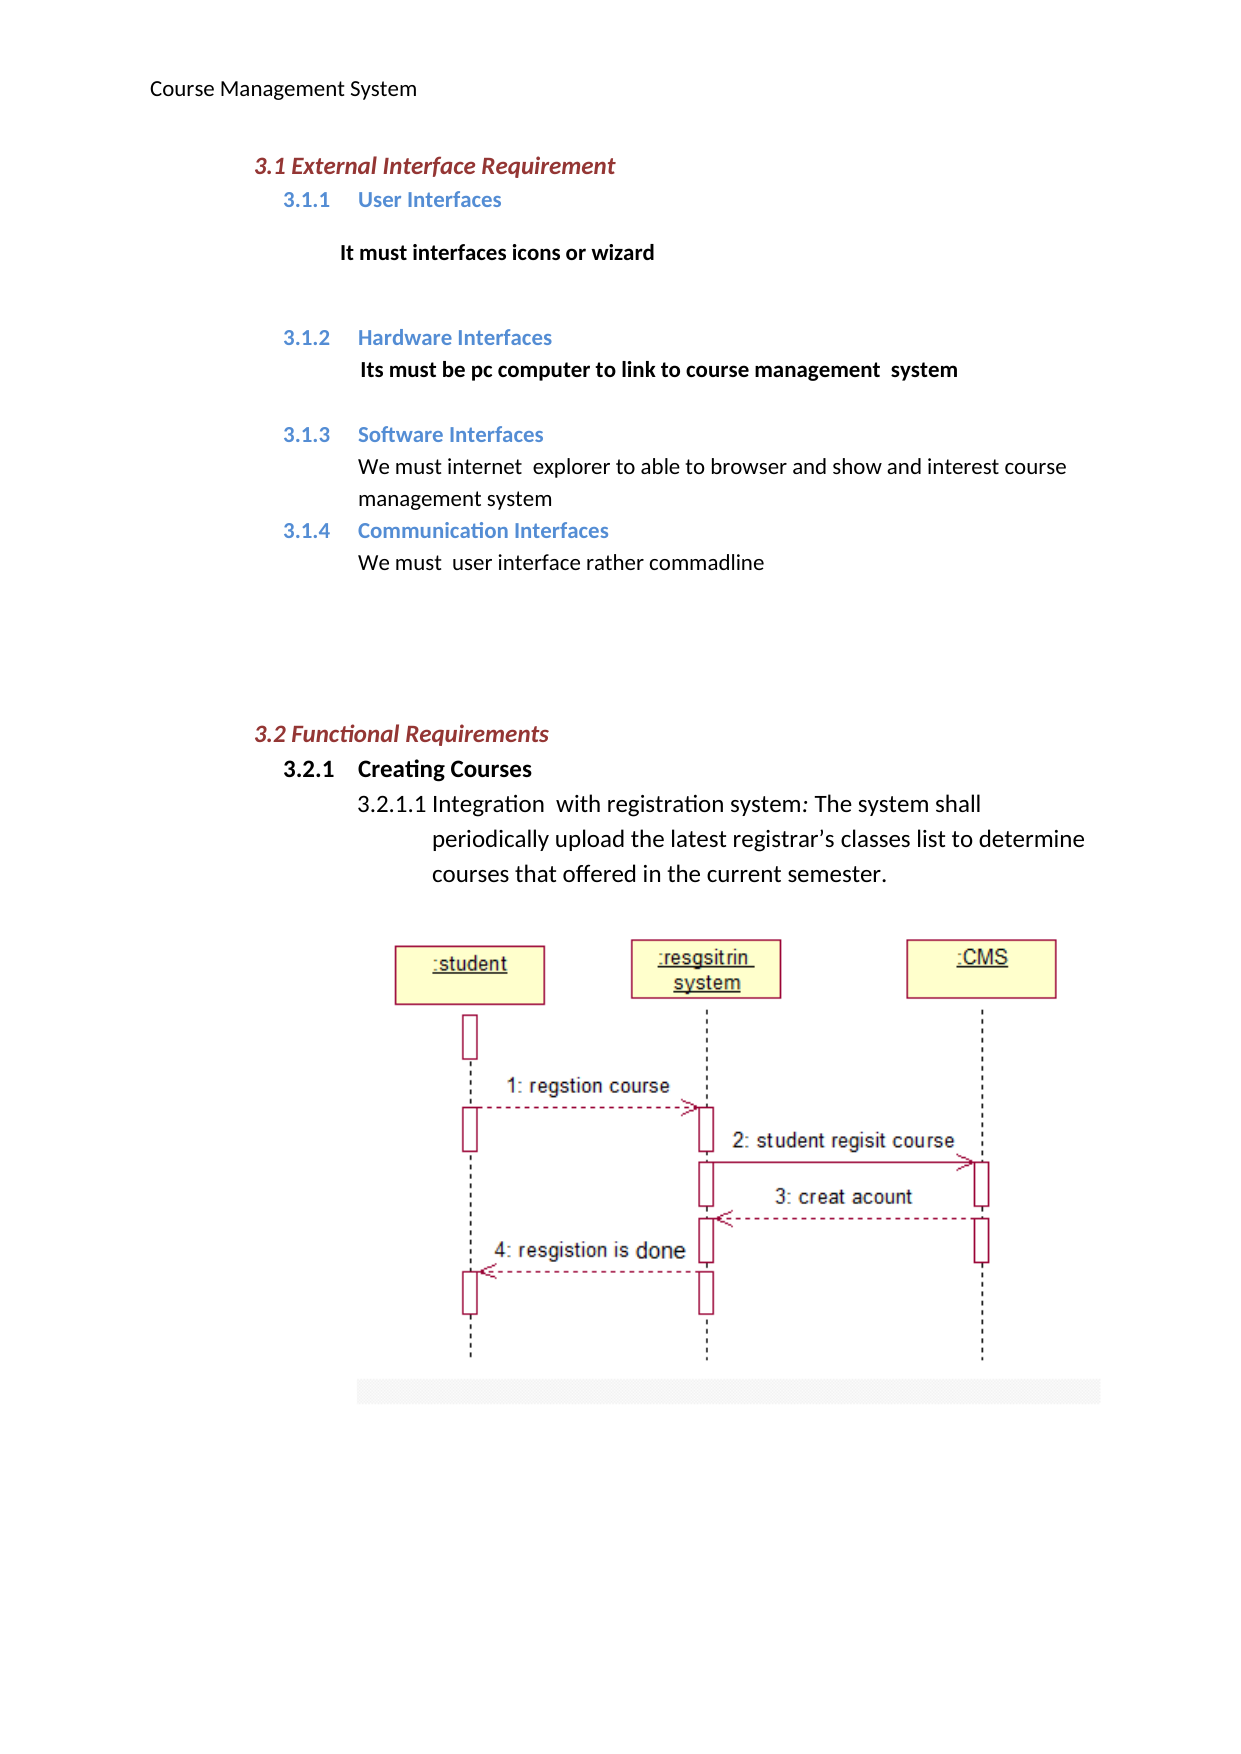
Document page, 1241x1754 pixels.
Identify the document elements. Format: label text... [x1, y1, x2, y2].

list Integration with registration system: The system shall periodically upload the latest registrar’s classes list to determine courses that offered in the current semester. [357, 788, 1090, 888]
picture [356, 913, 1132, 1481]
list Hardware Interfaces [283, 323, 1090, 351]
list Communication Interfaces [283, 516, 1090, 544]
list Its must be pc computer to link to course management system [225, 355, 1090, 383]
list Creating Courses [283, 753, 1090, 783]
list External Interface Requirement [253, 150, 1090, 181]
list Functional Requirements [253, 718, 1090, 748]
list We must internet explorer to able to browser and show and interest course management system [358, 452, 1090, 512]
text It must interfaces icons or wizard [283, 238, 1090, 266]
list Software Interfaces [283, 420, 1090, 448]
list User Interfaces [283, 185, 1090, 213]
list We must user interface rather commadline [358, 548, 1090, 577]
